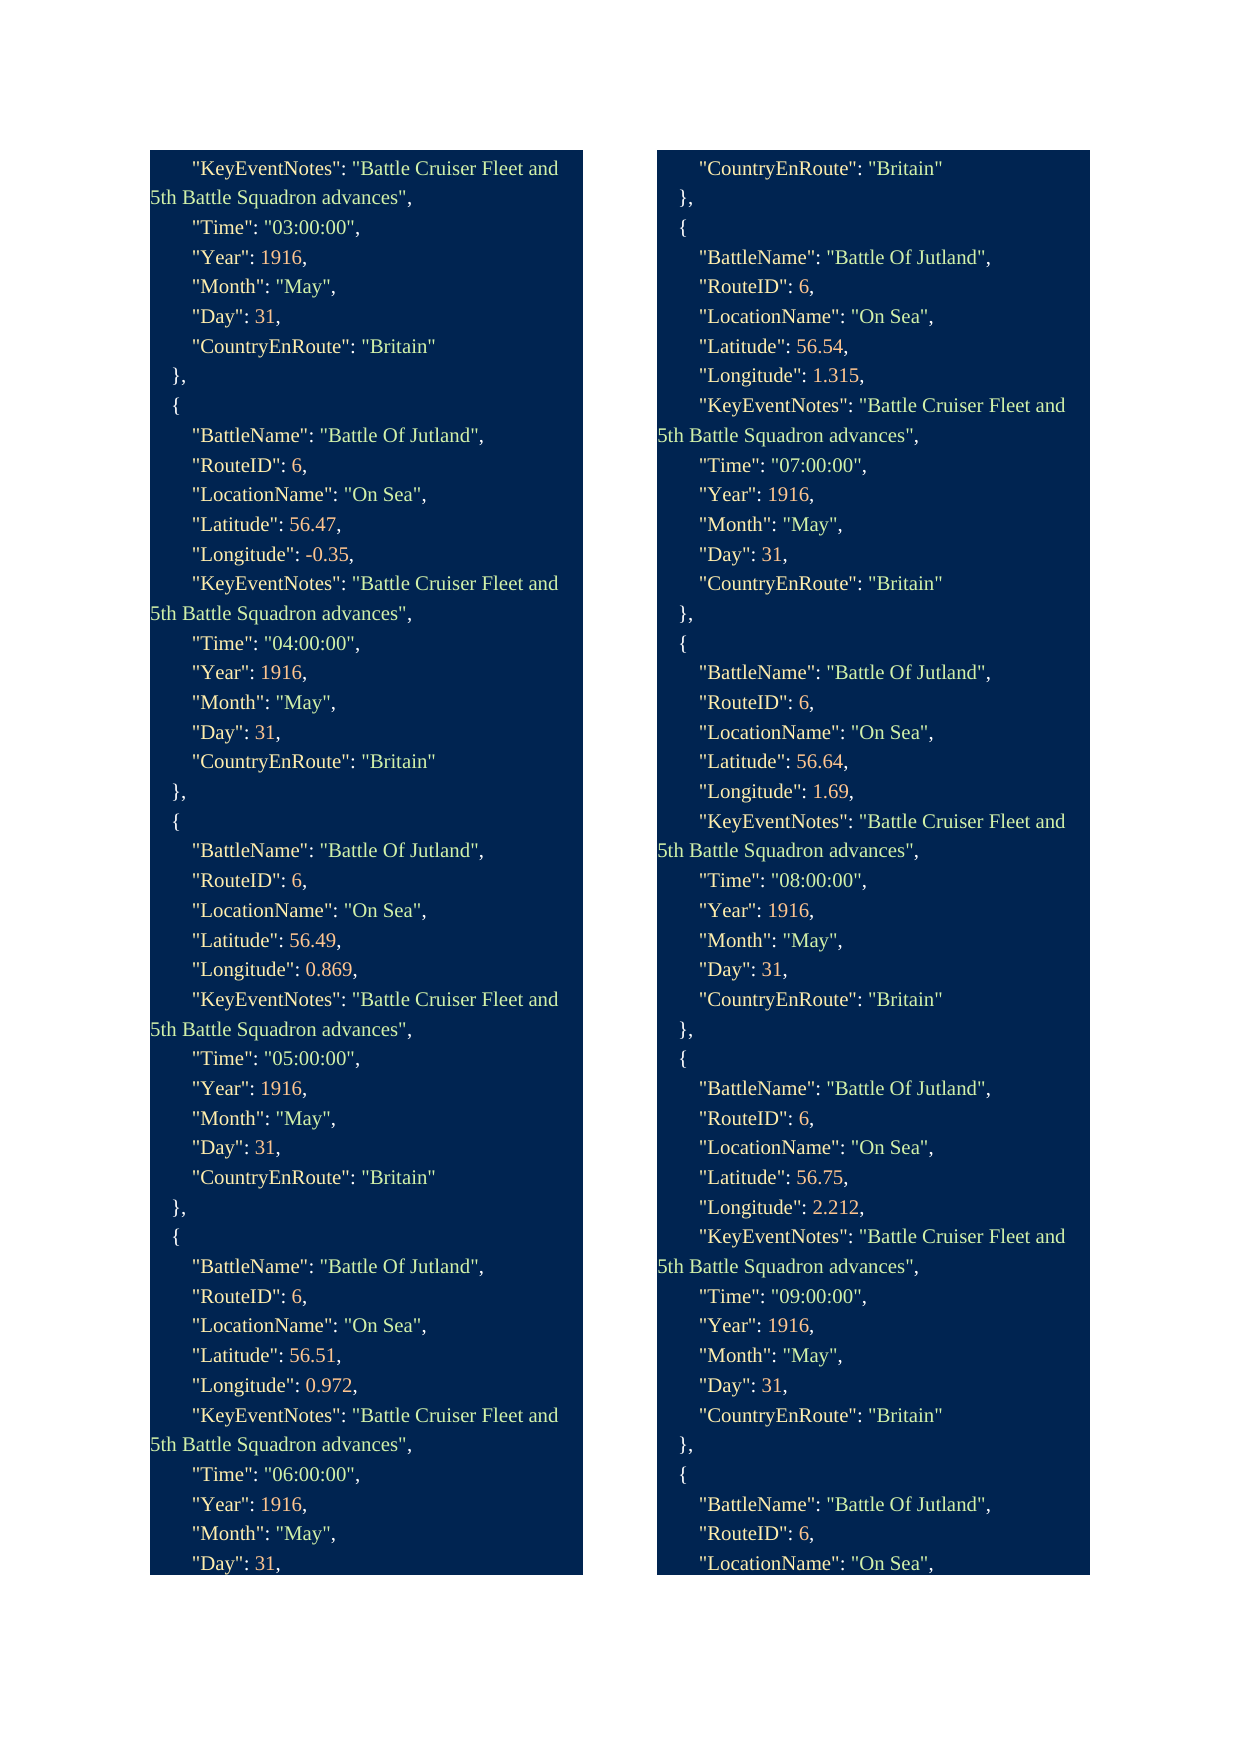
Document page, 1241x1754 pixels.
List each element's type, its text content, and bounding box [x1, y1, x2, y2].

text { [150, 387, 583, 417]
text }, [150, 1189, 583, 1219]
text "BattleName": "Battle Of Jutland", [657, 239, 1090, 269]
text "Longitude": 0.869, [150, 952, 583, 981]
text }, [657, 1011, 1090, 1041]
text "Latitude": 56.75, [657, 1159, 1090, 1189]
text "RouteID": 6, [657, 1516, 1090, 1545]
text "Day": 31, [150, 298, 583, 328]
text "Month": "May", [150, 269, 583, 298]
text "Year": 1916, [657, 1308, 1090, 1337]
text "Year": 1916, [150, 1486, 583, 1516]
text "LocationName": "On Sea", [657, 1545, 1090, 1575]
text "KeyEventNotes": "Battle Cruiser Fleet and 5th Battle Squadron advances", [657, 803, 1090, 862]
text "LocationName": "On Sea", [150, 892, 583, 922]
text "RouteID": 6, [150, 447, 583, 477]
text "Month": "May", [150, 1100, 583, 1130]
text "Longitude": 1.69, [657, 773, 1090, 803]
text "RouteID": 6, [657, 1100, 1090, 1130]
text "BattleName": "Battle Of Jutland", [657, 655, 1090, 684]
text "RouteID": 6, [657, 684, 1090, 714]
text "LocationName": "On Sea", [150, 1308, 583, 1337]
text "Year": 1916, [150, 239, 583, 269]
text "Longitude": 0.972, [150, 1367, 583, 1397]
text "KeyEventNotes": "Battle Cruiser Fleet and 5th Battle Squadron advances", [657, 387, 1090, 447]
text { [657, 625, 1090, 655]
text "CountryEnRoute": "Britain" [657, 981, 1090, 1011]
text "Month": "May", [150, 684, 583, 714]
text "Longitude": 1.315, [657, 358, 1090, 387]
text { [150, 803, 583, 833]
text "Day": 31, [657, 1367, 1090, 1397]
text "BattleName": "Battle Of Jutland", [150, 1248, 583, 1278]
text "Longitude": 2.212, [657, 1189, 1090, 1219]
text "LocationName": "On Sea", [150, 477, 583, 506]
text "BattleName": "Battle Of Jutland", [657, 1486, 1090, 1516]
text { [657, 1456, 1090, 1486]
text "RouteID": 6, [150, 862, 583, 892]
text "Time": "08:00:00", [657, 862, 1090, 892]
text "CountryEnRoute": "Britain" [657, 566, 1090, 595]
text "Month": "May", [150, 1516, 583, 1545]
text }, [150, 358, 583, 387]
text "LocationName": "On Sea", [657, 1130, 1090, 1159]
text "CountryEnRoute": "Britain" [657, 1397, 1090, 1427]
text "Month": "May", [657, 506, 1090, 536]
text "Month": "May", [657, 922, 1090, 952]
text "CountryEnRoute": "Britain" [150, 744, 583, 773]
text "Longitude": -0.35, [150, 536, 583, 566]
text "Time": "03:00:00", [150, 209, 583, 239]
text "Year": 1916, [657, 892, 1090, 922]
text "Month": "May", [657, 1337, 1090, 1367]
text "BattleName": "Battle Of Jutland", [150, 833, 583, 862]
text }, [150, 773, 583, 803]
text { [150, 1219, 583, 1248]
text "Day": 31, [150, 1130, 583, 1159]
text "Year": 1916, [657, 477, 1090, 506]
text "LocationName": "On Sea", [657, 714, 1090, 744]
text "Latitude": 56.64, [657, 744, 1090, 773]
text "CountryEnRoute": "Britain" [150, 328, 583, 358]
text "LocationName": "On Sea", [657, 298, 1090, 328]
text { [657, 1041, 1090, 1070]
text "Latitude": 56.54, [657, 328, 1090, 358]
text "Latitude": 56.47, [150, 506, 583, 536]
text "KeyEventNotes": "Battle Cruiser Fleet and 5th Battle Squadron advances", [150, 566, 583, 625]
text "Latitude": 56.49, [150, 922, 583, 952]
text { [657, 209, 1090, 239]
text "Day": 31, [150, 1545, 583, 1575]
text "KeyEventNotes": "Battle Cruiser Fleet and 5th Battle Squadron advances", [150, 150, 583, 209]
text "BattleName": "Battle Of Jutland", [150, 417, 583, 447]
text "Day": 31, [150, 714, 583, 744]
text "Time": "07:00:00", [657, 447, 1090, 477]
text "RouteID": 6, [657, 269, 1090, 298]
text "CountryEnRoute": "Britain" [657, 150, 1090, 180]
text "BattleName": "Battle Of Jutland", [657, 1070, 1090, 1100]
text "Time": "06:00:00", [150, 1456, 583, 1486]
text "RouteID": 6, [150, 1278, 583, 1308]
text }, [657, 180, 1090, 209]
text "Time": "09:00:00", [657, 1278, 1090, 1308]
text "Time": "05:00:00", [150, 1041, 583, 1070]
text }, [657, 1427, 1090, 1456]
text "Time": "04:00:00", [150, 625, 583, 655]
text }, [657, 595, 1090, 625]
text "KeyEventNotes": "Battle Cruiser Fleet and 5th Battle Squadron advances", [150, 981, 583, 1041]
text "Latitude": 56.51, [150, 1337, 583, 1367]
text "Year": 1916, [150, 655, 583, 684]
text "KeyEventNotes": "Battle Cruiser Fleet and 5th Battle Squadron advances", [657, 1219, 1090, 1278]
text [150, 1397, 583, 1456]
text "Day": 31, [657, 536, 1090, 566]
text "CountryEnRoute": "Britain" [150, 1159, 583, 1189]
text "Day": 31, [657, 952, 1090, 981]
text "Year": 1916, [150, 1070, 583, 1100]
